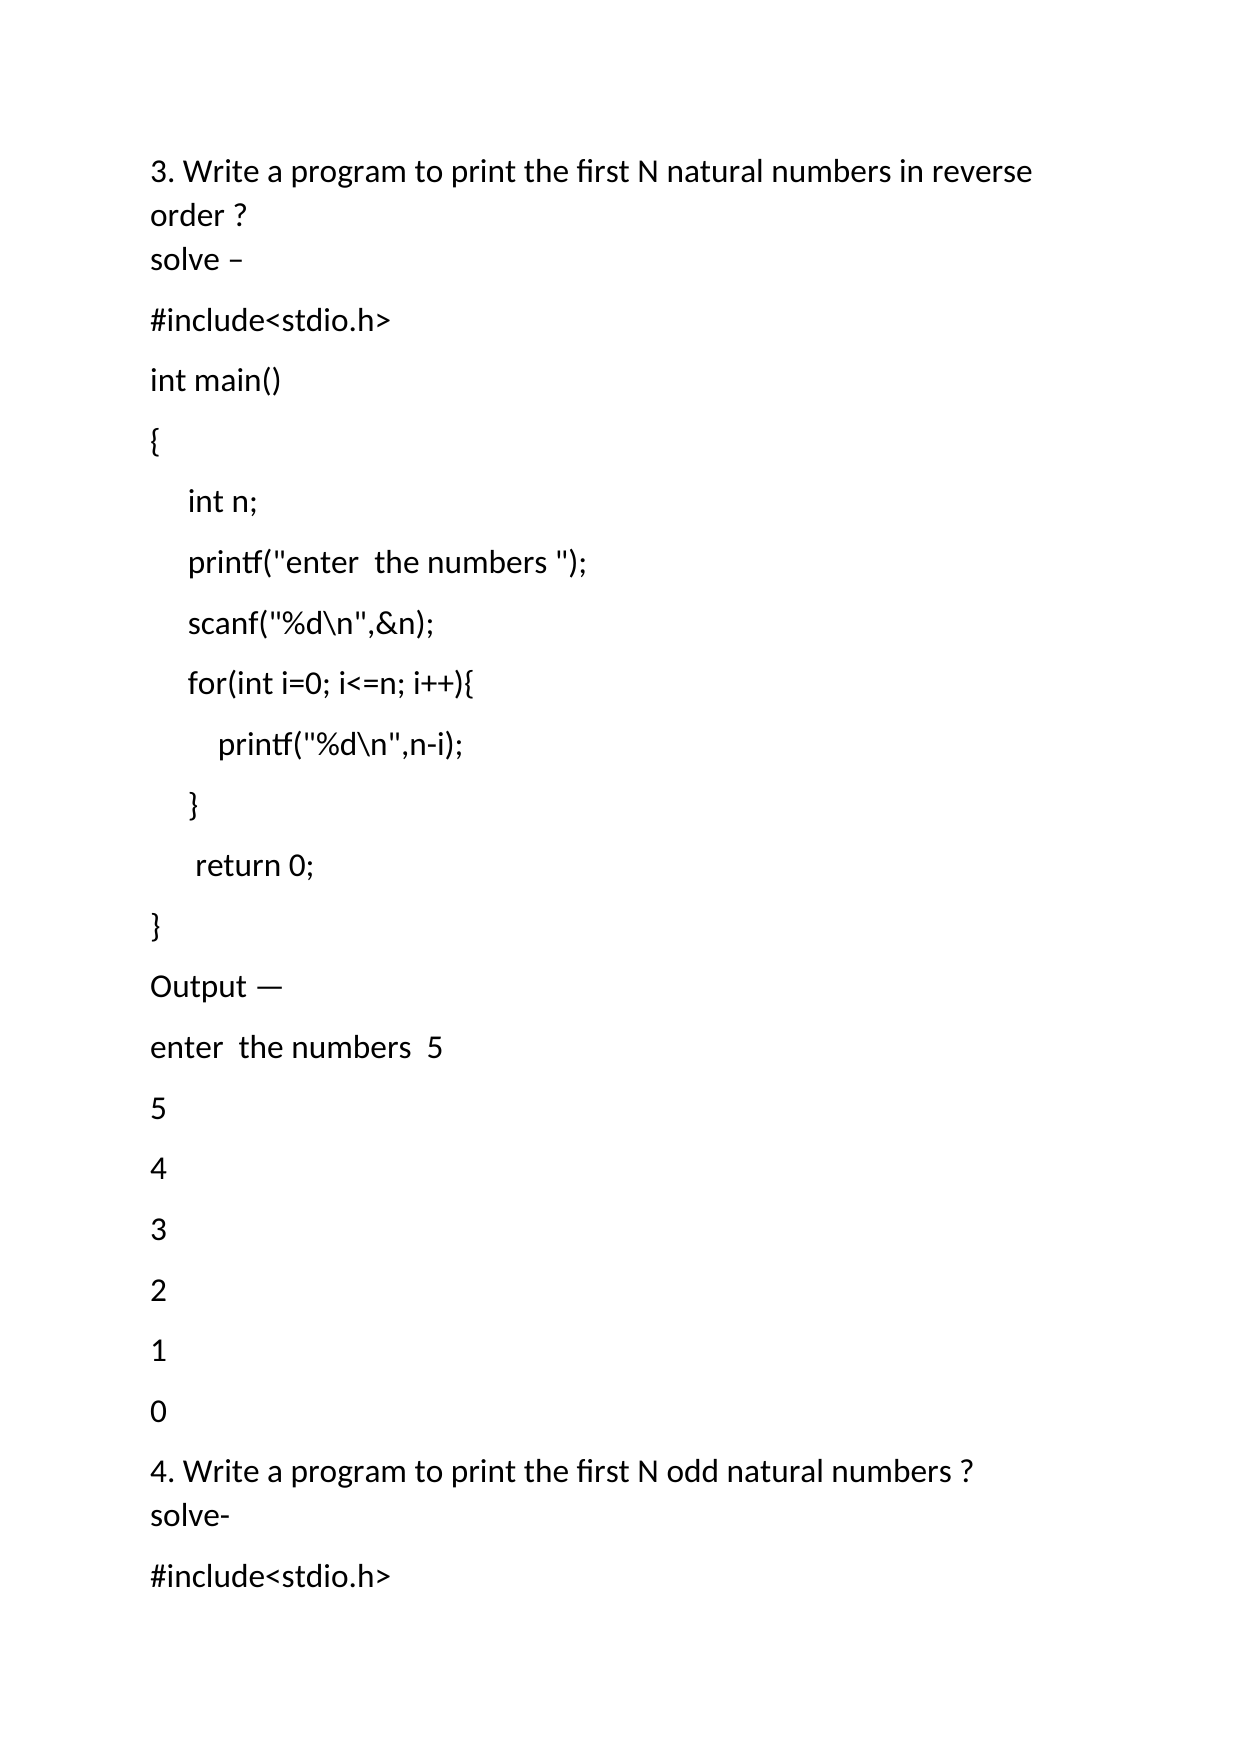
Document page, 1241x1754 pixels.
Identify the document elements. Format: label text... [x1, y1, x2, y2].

text 4 [150, 1147, 1090, 1188]
text 4. Write a program to print the first N odd natural numbers ? solve- [150, 1450, 1090, 1535]
text int main() [150, 359, 1090, 400]
text 0 [150, 1390, 1090, 1431]
text Output — [150, 965, 1090, 1006]
text } [150, 905, 1090, 946]
text 5 [150, 1087, 1090, 1127]
text } [150, 783, 1090, 824]
text #include<stdio.h> [150, 298, 1090, 339]
text 3. Write a program to print the first N natural numbers in reverse order ? solve – [150, 150, 1090, 279]
text for(int i=0; i<=n; i++){ [150, 662, 1090, 703]
text 1 [150, 1329, 1090, 1370]
text 3 [150, 1208, 1090, 1249]
text int n; [150, 480, 1090, 521]
text 2 [150, 1268, 1090, 1309]
text return 0; [150, 844, 1090, 885]
text scanf("%d\n",&n); [150, 602, 1090, 642]
text { [150, 420, 1090, 461]
text #include<stdio.h> [150, 1555, 1090, 1596]
text printf("enter the numbers "); [150, 541, 1090, 582]
text enter the numbers 5 [150, 1026, 1090, 1067]
text printf("%d\n",n-i); [150, 723, 1090, 764]
